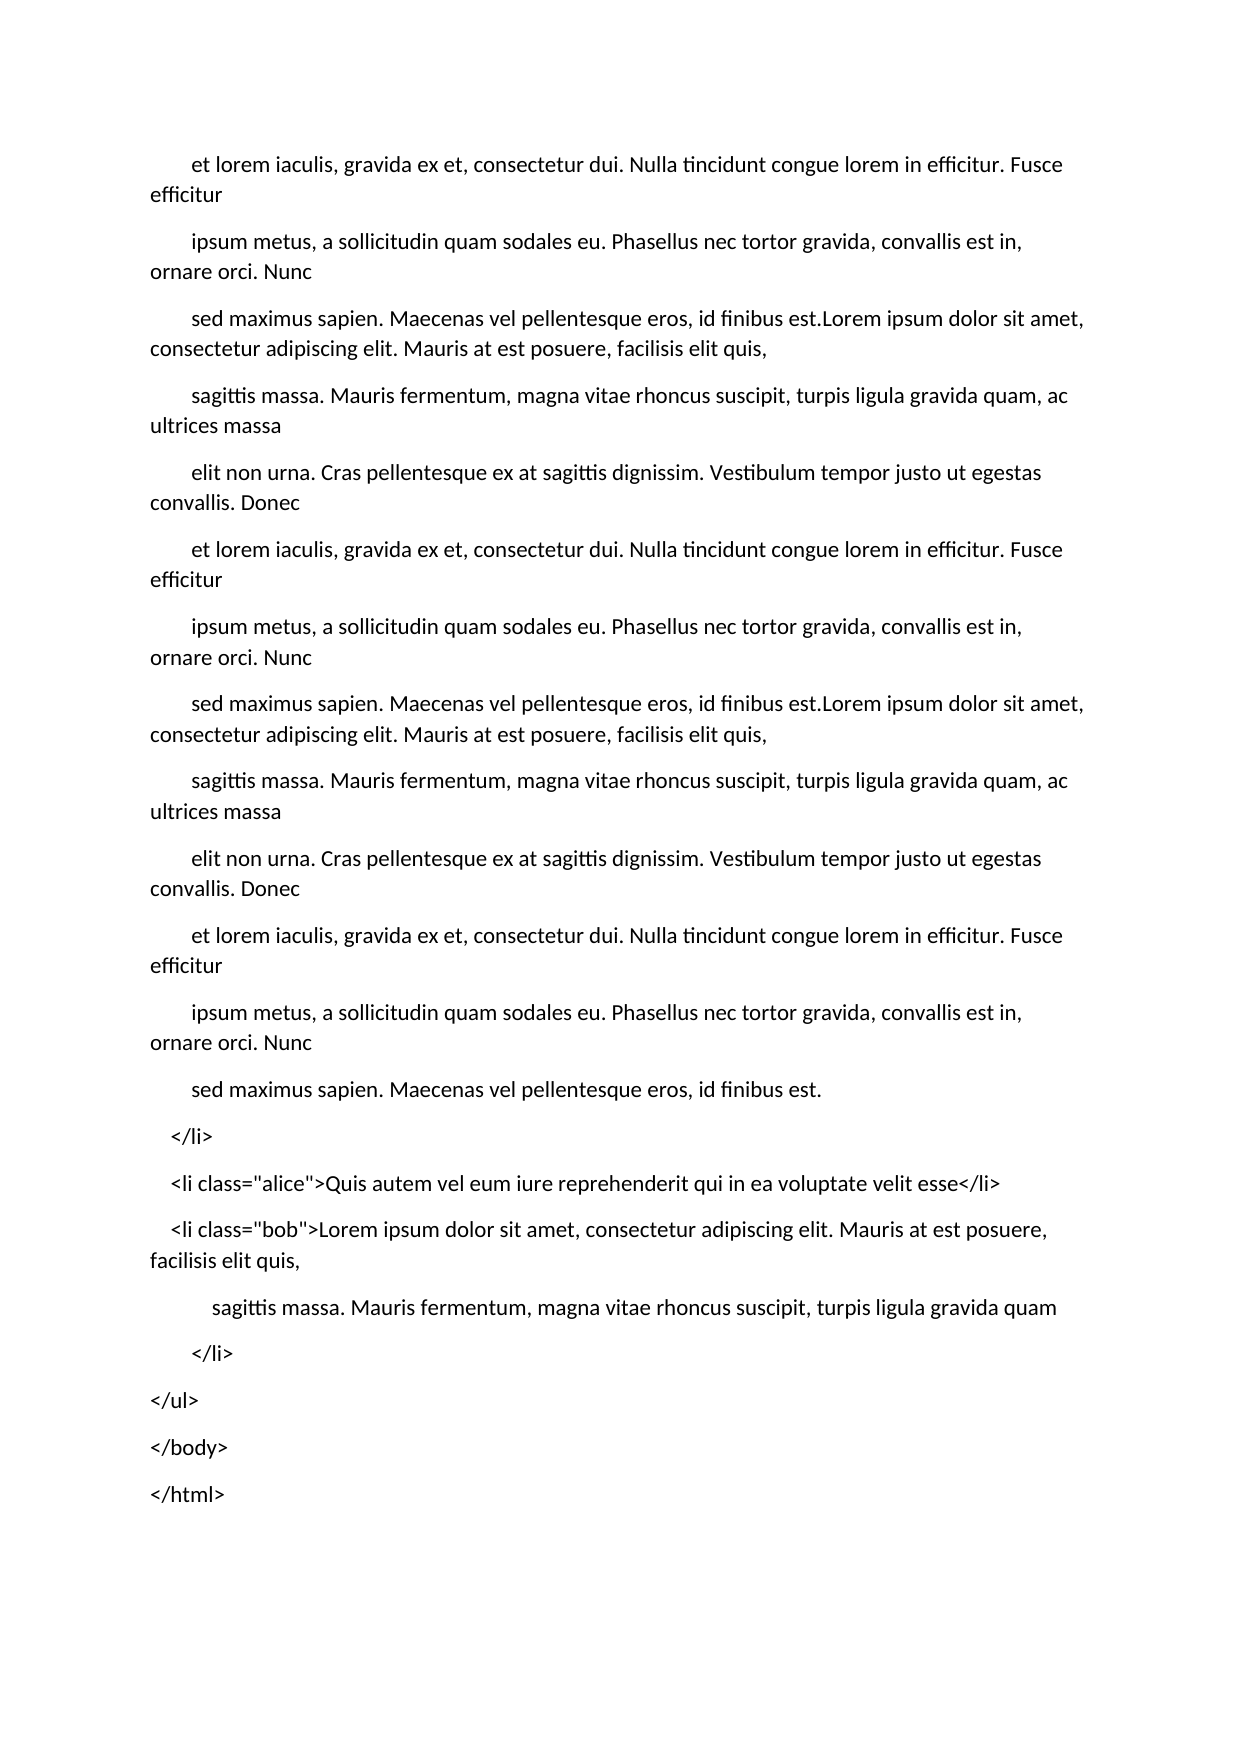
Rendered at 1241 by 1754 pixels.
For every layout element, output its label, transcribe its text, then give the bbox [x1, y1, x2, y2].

text elit non urna. Cras pellentesque ex at sagittis dignissim. Vestibulum tempor justo ut egestas convallis. Donec [150, 458, 1090, 517]
text sed maximus sapien. Maecenas vel pellentesque eros, id finibus est. [150, 1075, 1090, 1103]
text et lorem iaculis, gravida ex et, consectetur dui. Nulla tincidunt congue lorem in efficitur. Fusce efficitur [150, 150, 1090, 208]
text </li> [150, 1122, 1090, 1150]
text </body> [150, 1433, 1090, 1461]
text </ul> [150, 1386, 1090, 1414]
text <li class="bob">Lorem ipsum dolor sit amet, consectetur adipiscing elit. Mauris at est posuere, facilisis elit quis, [150, 1216, 1090, 1274]
text ipsum metus, a sollicitudin quam sodales eu. Phasellus nec tortor gravida, convallis est in, ornare orci. Nunc [150, 227, 1090, 285]
text ipsum metus, a sollicitudin quam sodales eu. Phasellus nec tortor gravida, convallis est in, ornare orci. Nunc [150, 612, 1090, 671]
text sagittis massa. Mauris fermentum, magna vitae rhoncus suscipit, turpis ligula gravida quam [150, 1293, 1090, 1321]
text sagittis massa. Mauris fermentum, magna vitae rhoncus suscipit, turpis ligula gravida quam, ac ultrices massa [150, 381, 1090, 439]
text <li class="alice">Quis autem vel eum iure reprehenderit qui in ea voluptate velit esse</li> [150, 1169, 1090, 1197]
text et lorem iaculis, gravida ex et, consectetur dui. Nulla tincidunt congue lorem in efficitur. Fusce efficitur [150, 921, 1090, 979]
text </html> [150, 1480, 1090, 1508]
text sagittis massa. Mauris fermentum, magna vitae rhoncus suscipit, turpis ligula gravida quam, ac ultrices massa [150, 767, 1090, 825]
text elit non urna. Cras pellentesque ex at sagittis dignissim. Vestibulum tempor justo ut egestas convallis. Donec [150, 844, 1090, 902]
text </li> [150, 1339, 1090, 1368]
text et lorem iaculis, gravida ex et, consectetur dui. Nulla tincidunt congue lorem in efficitur. Fusce efficitur [150, 535, 1090, 594]
text ipsum metus, a sollicitudin quam sodales eu. Phasellus nec tortor gravida, convallis est in, ornare orci. Nunc [150, 998, 1090, 1056]
